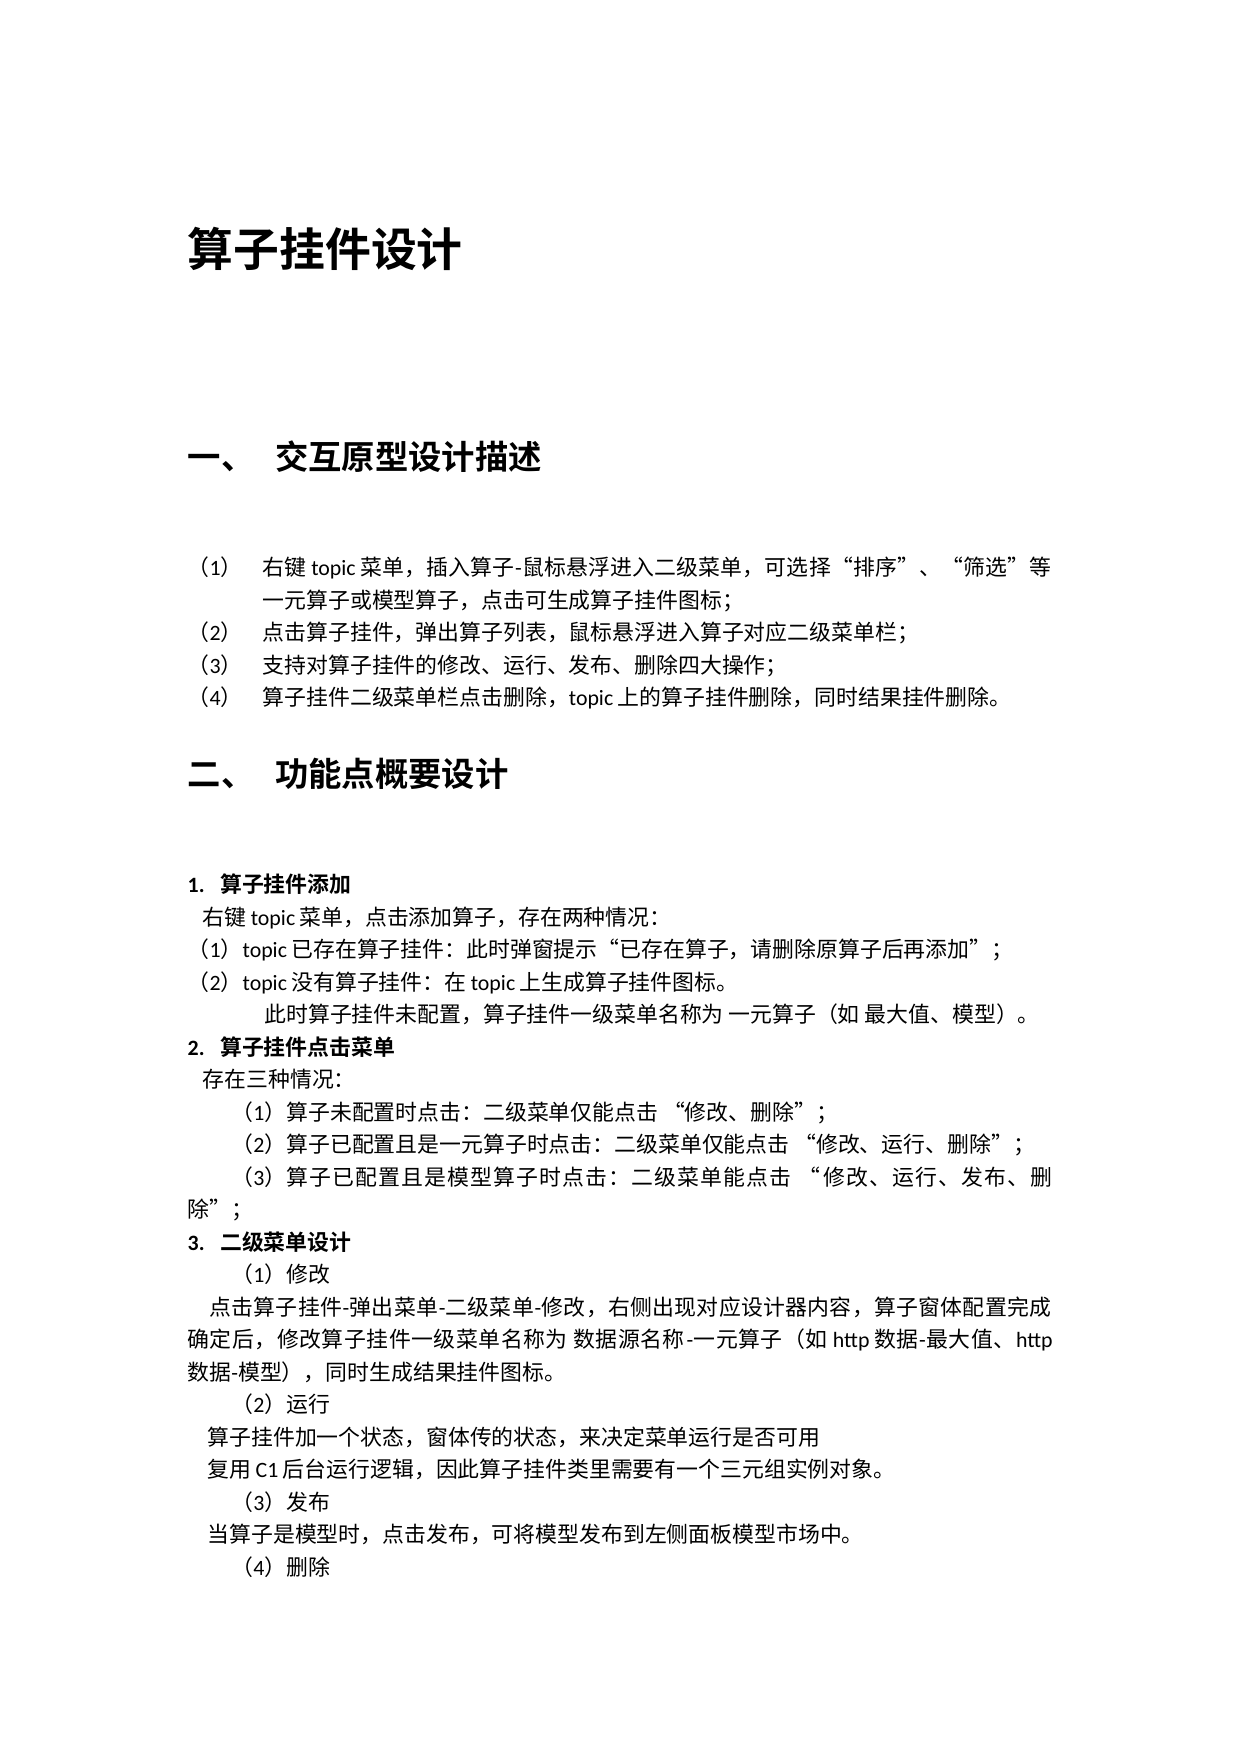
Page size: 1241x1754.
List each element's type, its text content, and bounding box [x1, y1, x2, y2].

list 运行 [187, 1387, 1053, 1419]
list 此时算子挂件未配置，算子挂件一级菜单名称为 一元算子（如 最大值、模型）。 [220, 997, 1053, 1029]
list 右键topic菜单，插入算子-鼠标悬浮进入二级菜单，可选择“排序”、“筛选”等一元算子或模型算子，点击可生成算子挂件图标； [187, 550, 1053, 615]
subtitle 算子挂件设计 [187, 197, 1053, 295]
list topic没有算子挂件：在topic上生成算子挂件图标。 [187, 964, 1053, 997]
subtitle 功能点概要设计 [187, 739, 1053, 804]
list 算子已配置且是模型算子时点击：二级菜单能点击 “修改、运行、发布、删除”； [187, 1159, 1053, 1224]
list 算子已配置且是一元算子时点击：二级菜单仅能点击 “修改、运行、删除”； [187, 1127, 1053, 1159]
list 修改 [187, 1257, 1053, 1289]
subtitle 交互原型设计描述 [187, 423, 1053, 488]
list 当算子是模型时，点击发布，可将模型发布到左侧面板模型市场中。 [187, 1517, 1053, 1549]
list 支持对算子挂件的修改、运行、发布、删除四大操作； [187, 647, 1053, 680]
list 算子挂件添加 [187, 867, 1053, 899]
list 复用C1后台运行逻辑，因此算子挂件类里需要有一个三元组实例对象。 [187, 1452, 1053, 1484]
list 存在三种情况： [187, 1062, 1053, 1094]
list 点击算子挂件，弹出算子列表，鼠标悬浮进入算子对应二级菜单栏； [187, 615, 1053, 647]
list 算子挂件点击菜单 [187, 1029, 1053, 1062]
list 右键topic菜单，点击添加算子，存在两种情况： [187, 899, 1053, 932]
list 算子未配置时点击：二级菜单仅能点击 “修改、删除”； [187, 1094, 1053, 1127]
list 算子挂件加一个状态，窗体传的状态，来决定菜单运行是否可用 [187, 1419, 1053, 1452]
list topic已存在算子挂件：此时弹窗提示“已存在算子，请删除原算子后再添加”； [187, 932, 1053, 964]
list 删除 [187, 1549, 1053, 1582]
list 点击算子挂件-弹出菜单-二级菜单-修改，右侧出现对应设计器内容，算子窗体配置完成确定后，修改算子挂件一级菜单名称为 数据源名称-一元算子（如http数据-最大值、http数据-模型），同时生成结果挂件图标。 [187, 1289, 1053, 1387]
list 算子挂件二级菜单栏点击删除，topic上的算子挂件删除，同时结果挂件删除。 [187, 680, 1053, 712]
list 发布 [187, 1484, 1053, 1517]
list 二级菜单设计 [187, 1224, 1053, 1257]
